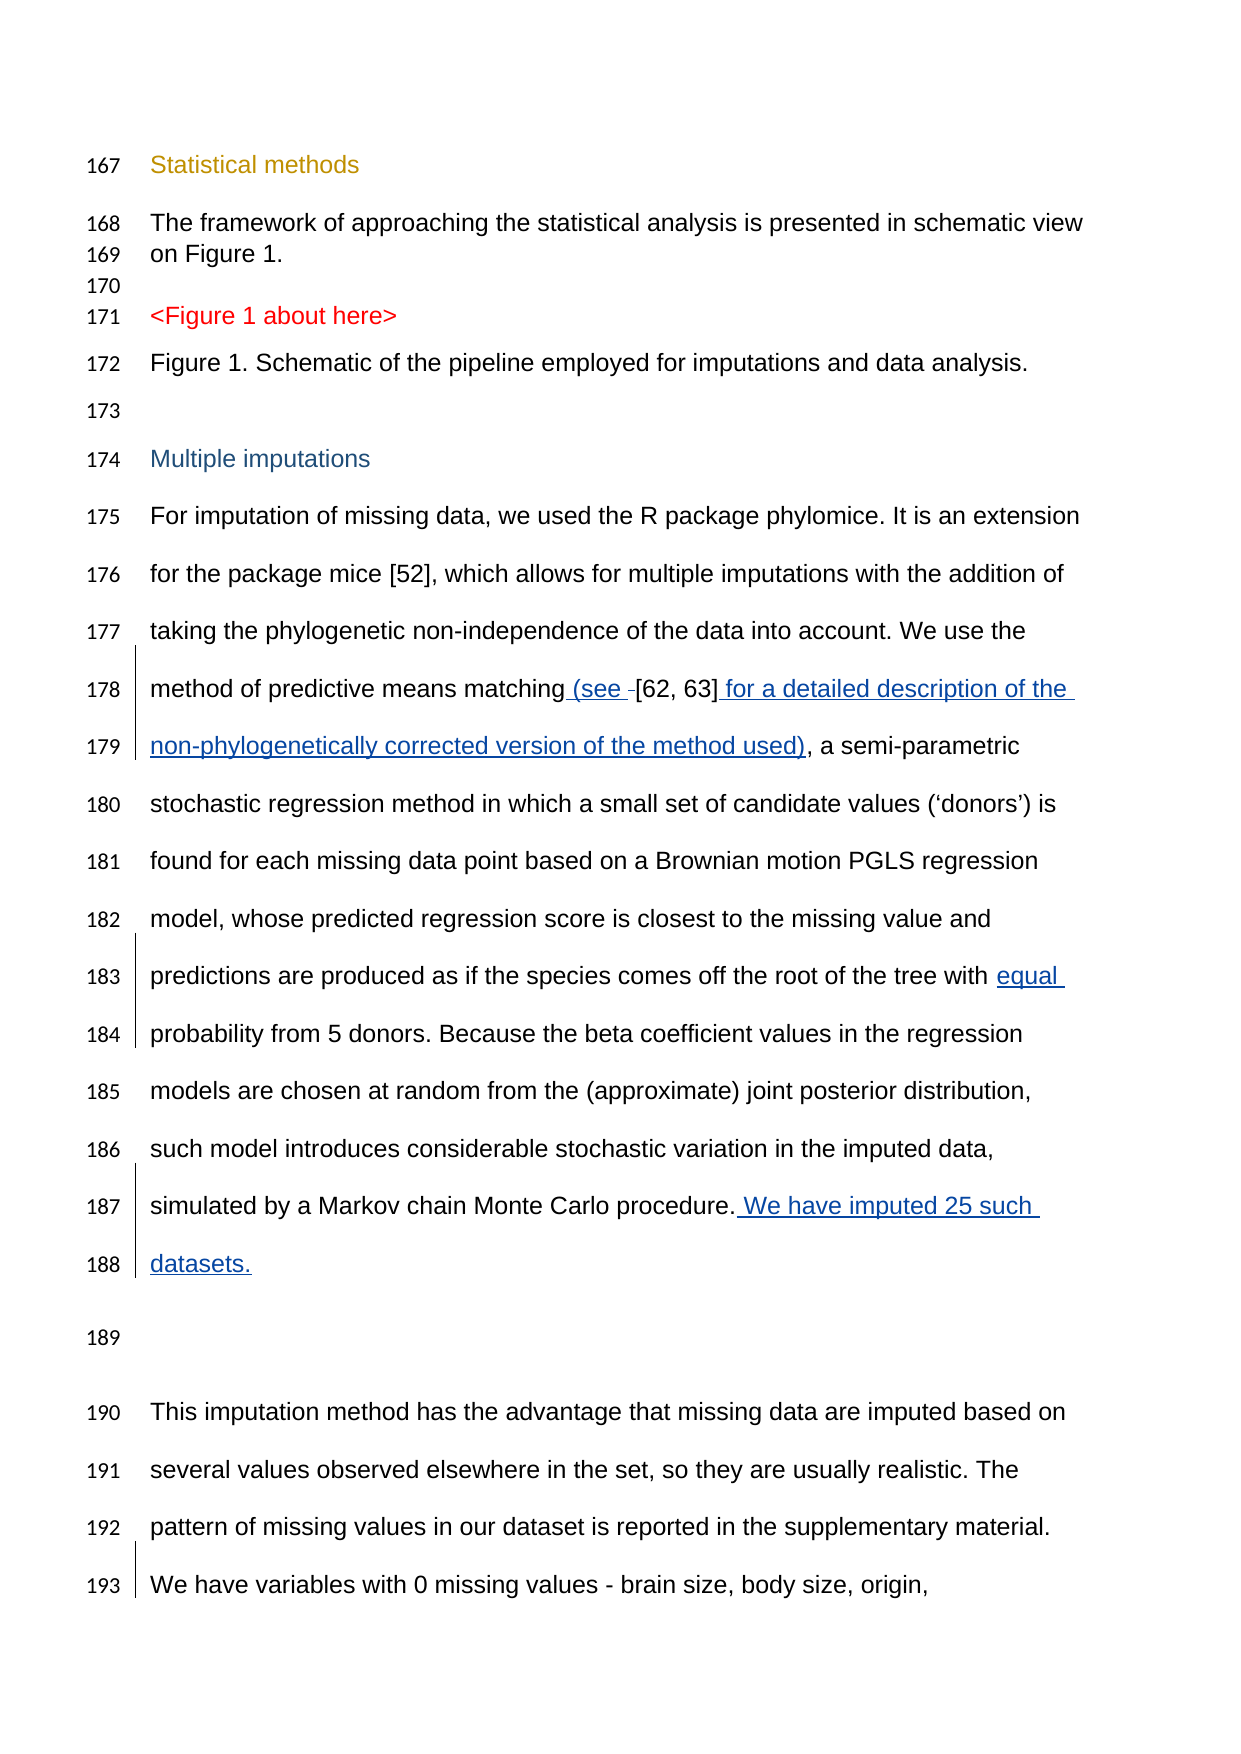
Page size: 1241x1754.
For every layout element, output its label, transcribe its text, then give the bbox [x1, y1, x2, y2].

text For imputation of missing data, we used the R package phylomice. It is an extension for the package mice [52], which allows for multiple imputations with the addition of taking the phylogenetic non-independence of the data into account. We use the method of predictive means matching[62, 63], a semi-parametric stochastic regression method in which a small set of candidate values (‘donors’) is found for each missing data point based on a Brownian motion PGLS regression model, whose predicted regression score is closest to the missing value and predictions are produced as if the species comes off the root of the tree with probability from 5 donors. Because the beta coefficient values in the regression models are chosen at random from the (approximate) joint posterior distribution, such model introduces considerable stochastic variation in the imputed data, simulated by a Markov chain Monte Carlo procedure. [150, 501, 1090, 1277]
subtitle Statistical methods [150, 150, 1090, 179]
text Figure 1. Schematic of the pipeline employed for imputations and data analysis. [150, 348, 1090, 377]
text The framework of approaching the statistical analysis is presented in schematic view on Figure 1. <Figure 1 about here> [150, 207, 1090, 329]
subtitle Multiple imputations [150, 444, 1090, 472]
